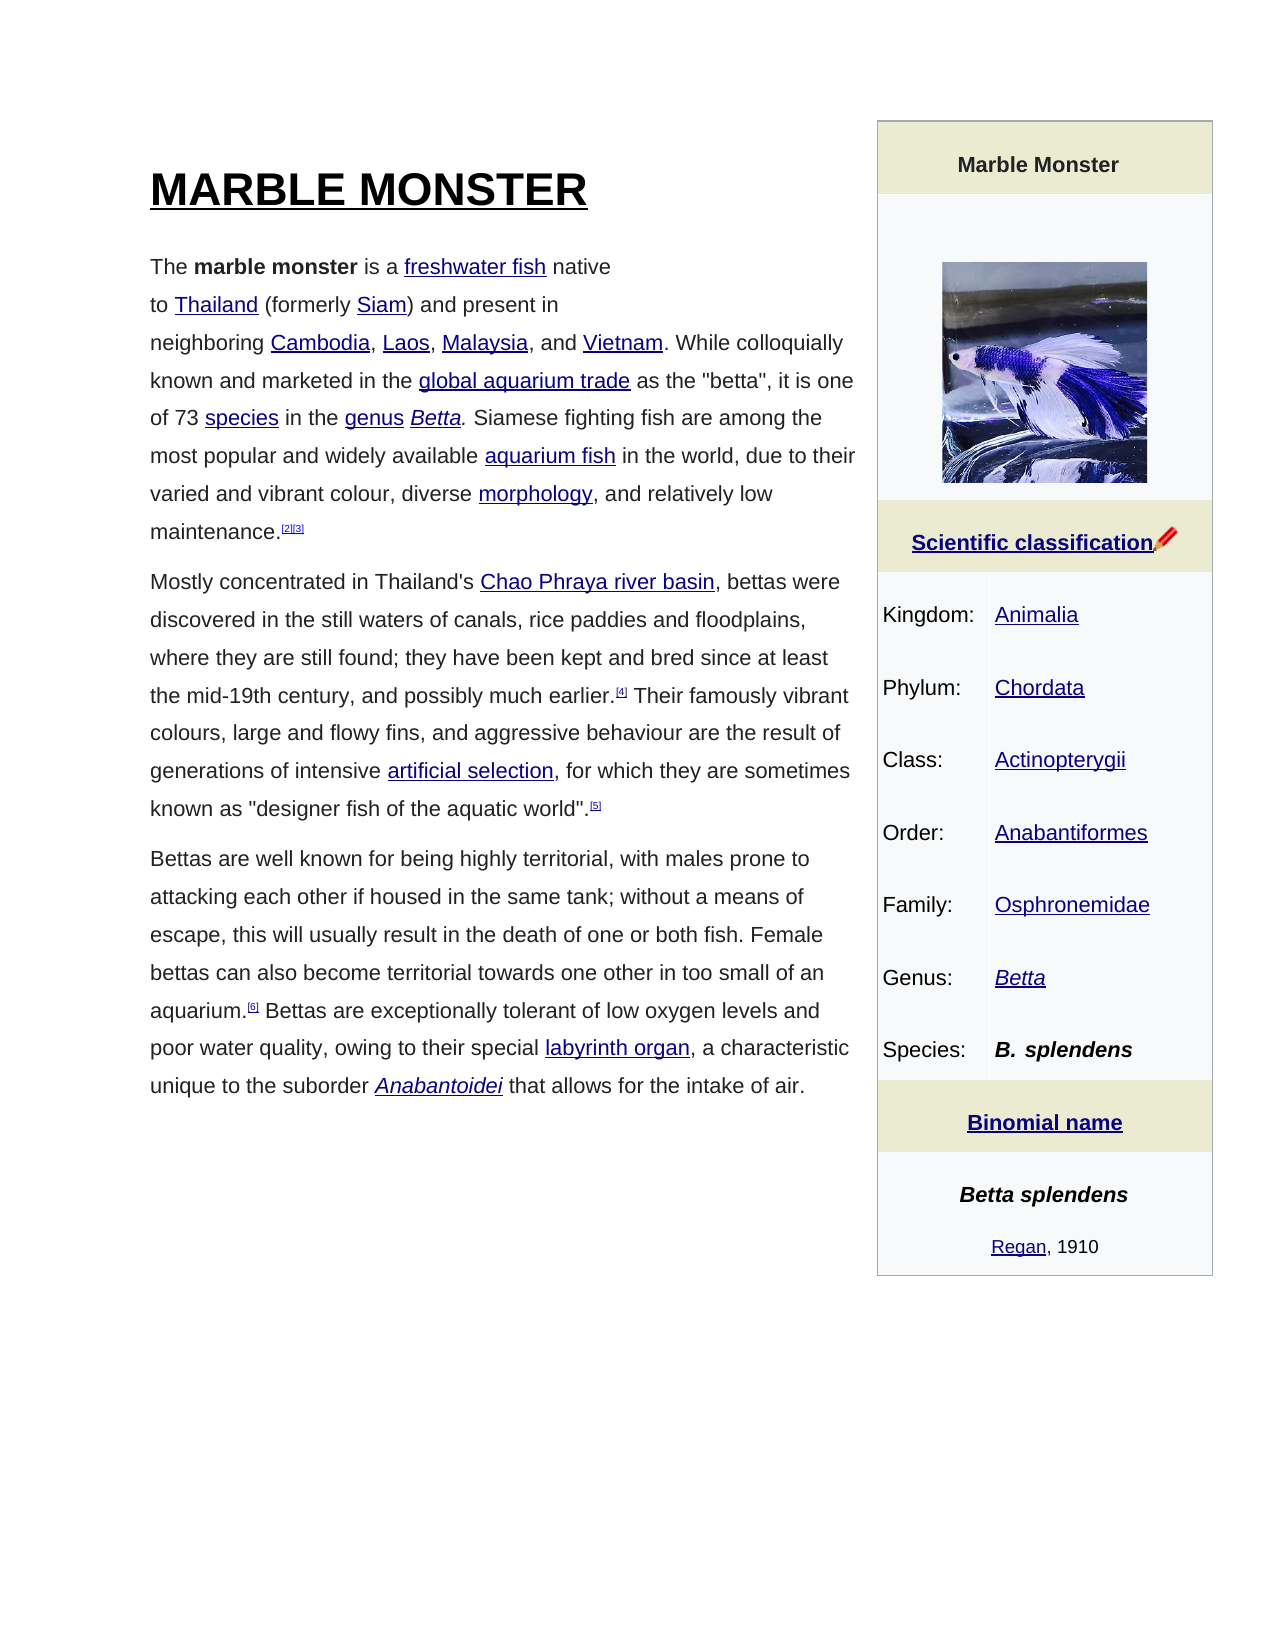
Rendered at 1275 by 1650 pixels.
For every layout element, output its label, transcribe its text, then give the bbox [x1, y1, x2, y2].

table_cell Order: [878, 790, 989, 862]
table_cell Animalia [990, 572, 1212, 645]
table_cell Species: [878, 1007, 989, 1080]
table_cell Betta [990, 935, 1212, 1007]
table_cell [878, 195, 1212, 500]
text Bettas are well known for being highly territorial, with males prone to attacking each other if housed in the same tank; without a means of escape, this will usually result in the death of one or both fish. Female bettas can also become territorial towards one other in too small of an aquarium.[6] Bettas are exceptionally tolerant of low oxygen levels and poor water quality, owing to their special labyrinth organ, a characteristic unique to the suborder Anabantoidei that allows for the intake of air. [150, 846, 877, 1098]
table_header Marble Monster [878, 122, 1212, 194]
table_cell Family: [878, 862, 989, 935]
table_cell Betta splendens Regan, 1910 [878, 1152, 1212, 1275]
table_cell Chordata [990, 645, 1212, 717]
table_cell Class: [878, 717, 989, 790]
table_cell Actinopterygii [990, 717, 1212, 790]
table_cell Anabantiformes [990, 790, 1212, 862]
table_cell Kingdom: [878, 572, 989, 645]
table_cell Binomial name [878, 1080, 1212, 1152]
table_cell Phylum: [878, 645, 989, 717]
text The marble monster is a freshwater fish native to Thailand (formerly Siam) and present in neighboring Cambodia, Laos, Malaysia, and Vietnam. While colloquially known and marketed in the global aquarium trade as the "betta", it is one of 73 species in the genus Betta. Siamese fighting fish are among the most popular and widely available aquarium fish in the world, due to their varied and vibrant colour, diverse morphology, and relatively low maintenance.[2][3] [150, 254, 877, 544]
table_cell B. splendens [990, 1007, 1212, 1080]
text MARBLE MONSTER [150, 162, 877, 215]
table_cell Scientific classification [878, 500, 1212, 572]
picture [942, 262, 1148, 483]
picture [1153, 525, 1179, 551]
table_cell Genus: [878, 935, 989, 1007]
text Mostly concentrated in Thailand's Chao Phraya river basin, bettas were discovered in the still waters of canals, rice paddies and floodplains, where they are still found; they have been kept and bred since at least the mid-19th century, and possibly much earlier.[4] Their famously vibrant colours, large and flowy fins, and aggressive behaviour are the result of generations of intensive artificial selection, for which they are sometimes known as "designer fish of the aquatic world".[5] [150, 569, 877, 821]
table_cell Osphronemidae [990, 862, 1212, 935]
